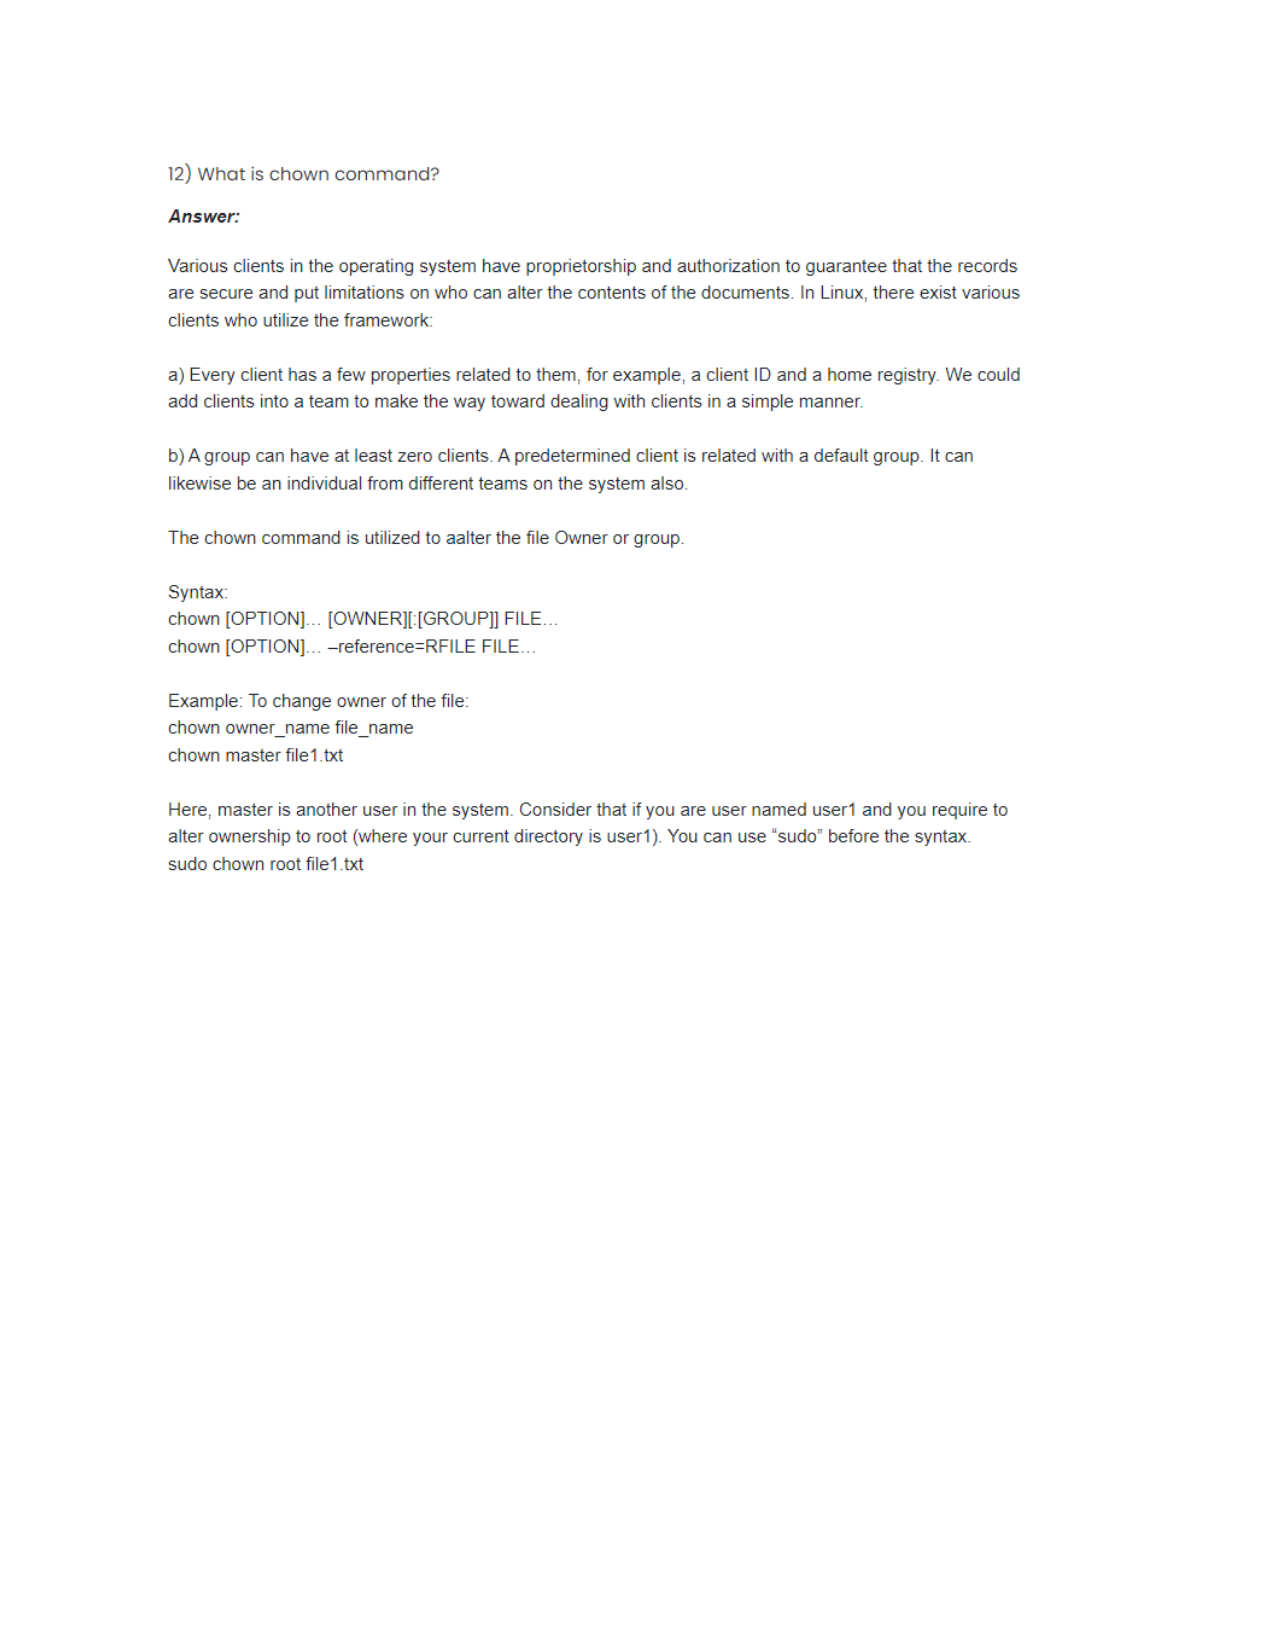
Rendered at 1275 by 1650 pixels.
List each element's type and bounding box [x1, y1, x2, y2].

picture [150, 150, 1125, 892]
